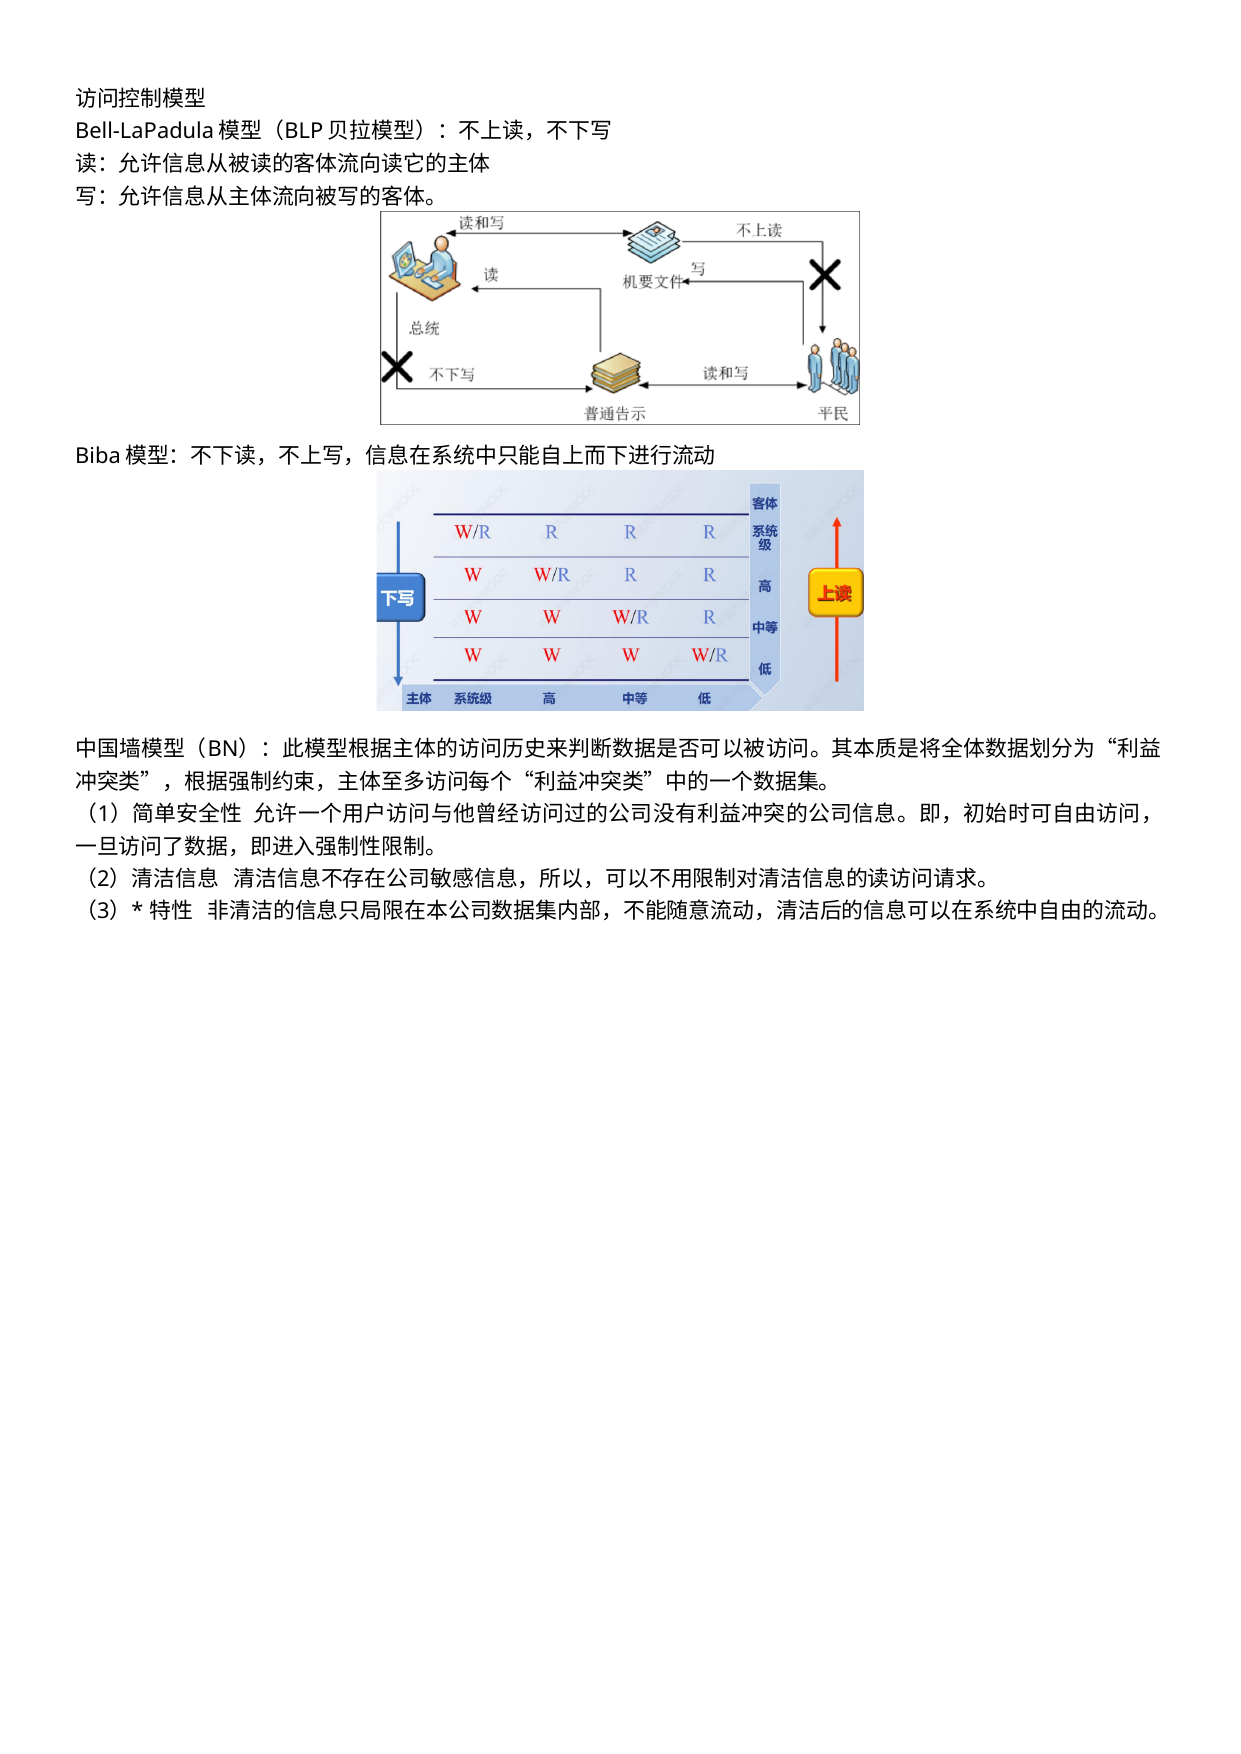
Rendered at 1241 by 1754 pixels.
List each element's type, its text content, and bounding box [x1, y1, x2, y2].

text 读：允许信息从被读的客体流向读它的主体 [75, 146, 1165, 178]
text 访问控制模型 [75, 81, 1165, 113]
text Biba模型：不下读，不上写，信息在系统中只能自上而下进行流动 [75, 438, 1165, 471]
text （3）* 特性 非清洁的信息只局限在本公司数据集内部，不能随意流动，清洁后的信息可以在系统中自由的流动。 [75, 893, 1165, 926]
text （1）简单安全性 允许一个用户访问与他曾经访问过的公司没有利益冲突的公司信息。即，初始时可自由访问，一旦访问了数据，即进入强制性限制。 [75, 796, 1165, 861]
text Bell-LaPadula模型（BLP贝拉模型）：不上读，不下写 [75, 113, 1165, 146]
text 写：允许信息从主体流向被写的客体。 [75, 178, 1165, 211]
text （2）清洁信息 清洁信息不存在公司敏感信息，所以，可以不用限制对清洁信息的读访问请求。 [75, 861, 1165, 893]
text 中国墙模型（BN）：此模型根据主体的访问历史来判断数据是否可以被访问。其本质是将全体数据划分为“利益冲突类”，根据强制约束，主体至多访问每个“利益冲突类”中的一个数据集。 [75, 731, 1165, 796]
picture [376, 470, 864, 711]
picture [380, 210, 861, 425]
